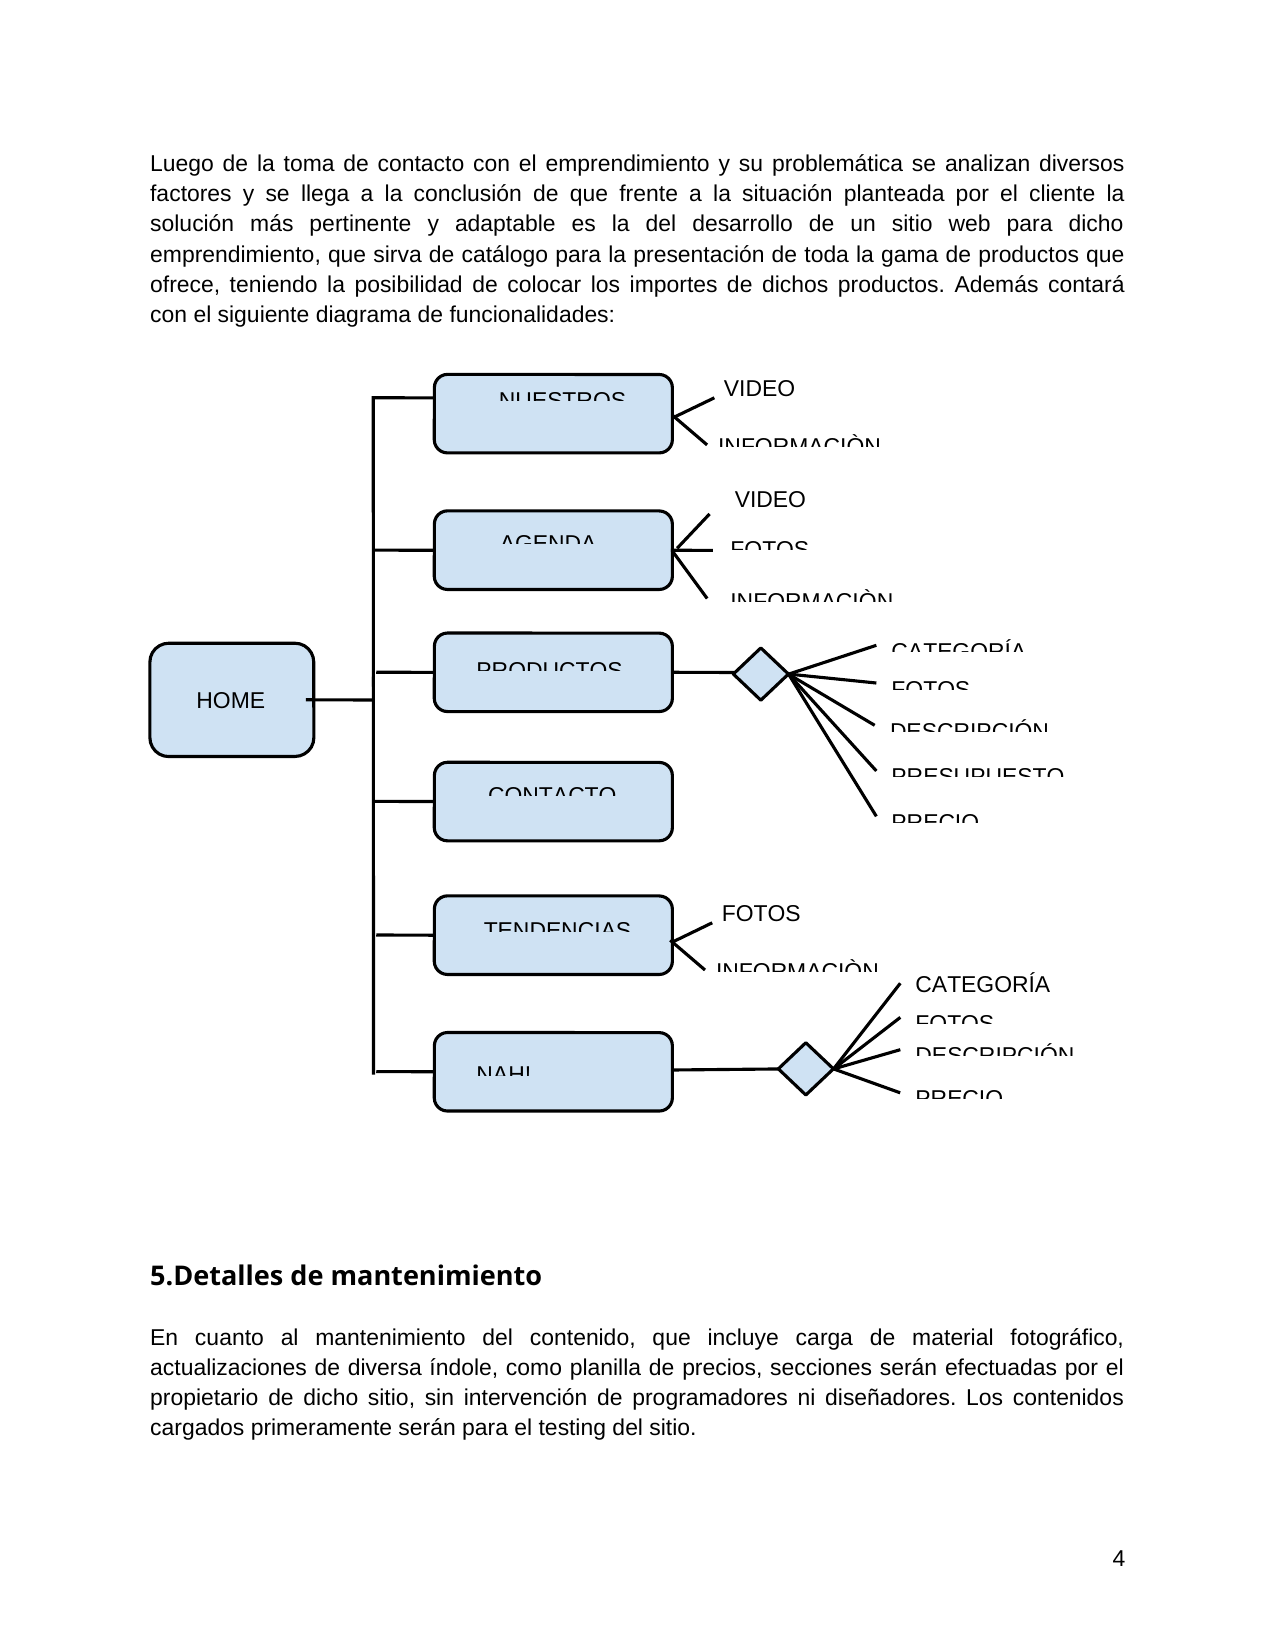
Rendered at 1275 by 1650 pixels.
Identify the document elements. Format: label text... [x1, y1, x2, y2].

text En cuanto al mantenimiento del contenido, que incluye carga de material fotográfico, actualizaciones de diversa índole, como planilla de precios, secciones serán efectuadas por el propietario de dicho sitio, sin intervención de programadores ni diseñadores. Los contenidos cargados primeramente serán para el testing del sitio. [150, 1324, 1125, 1441]
subtitle 5.Detalles de mantenimiento [150, 1257, 1125, 1293]
text Luego de la toma de contacto con el emprendimiento y su problemática se analizan diversos factores y se llega a la conclusión de que frente a la situación planteada por el cliente la solución más pertinente y adaptable es la del desarrollo de un sitio web para dicho emprendimiento, que sirva de catálogo para la presentación de toda la gama de productos que ofrece, teniendo la posibilidad de colocar los importes de dichos productos. Además contará con el siguiente diagrama de funcionalidades: [150, 150, 1125, 327]
